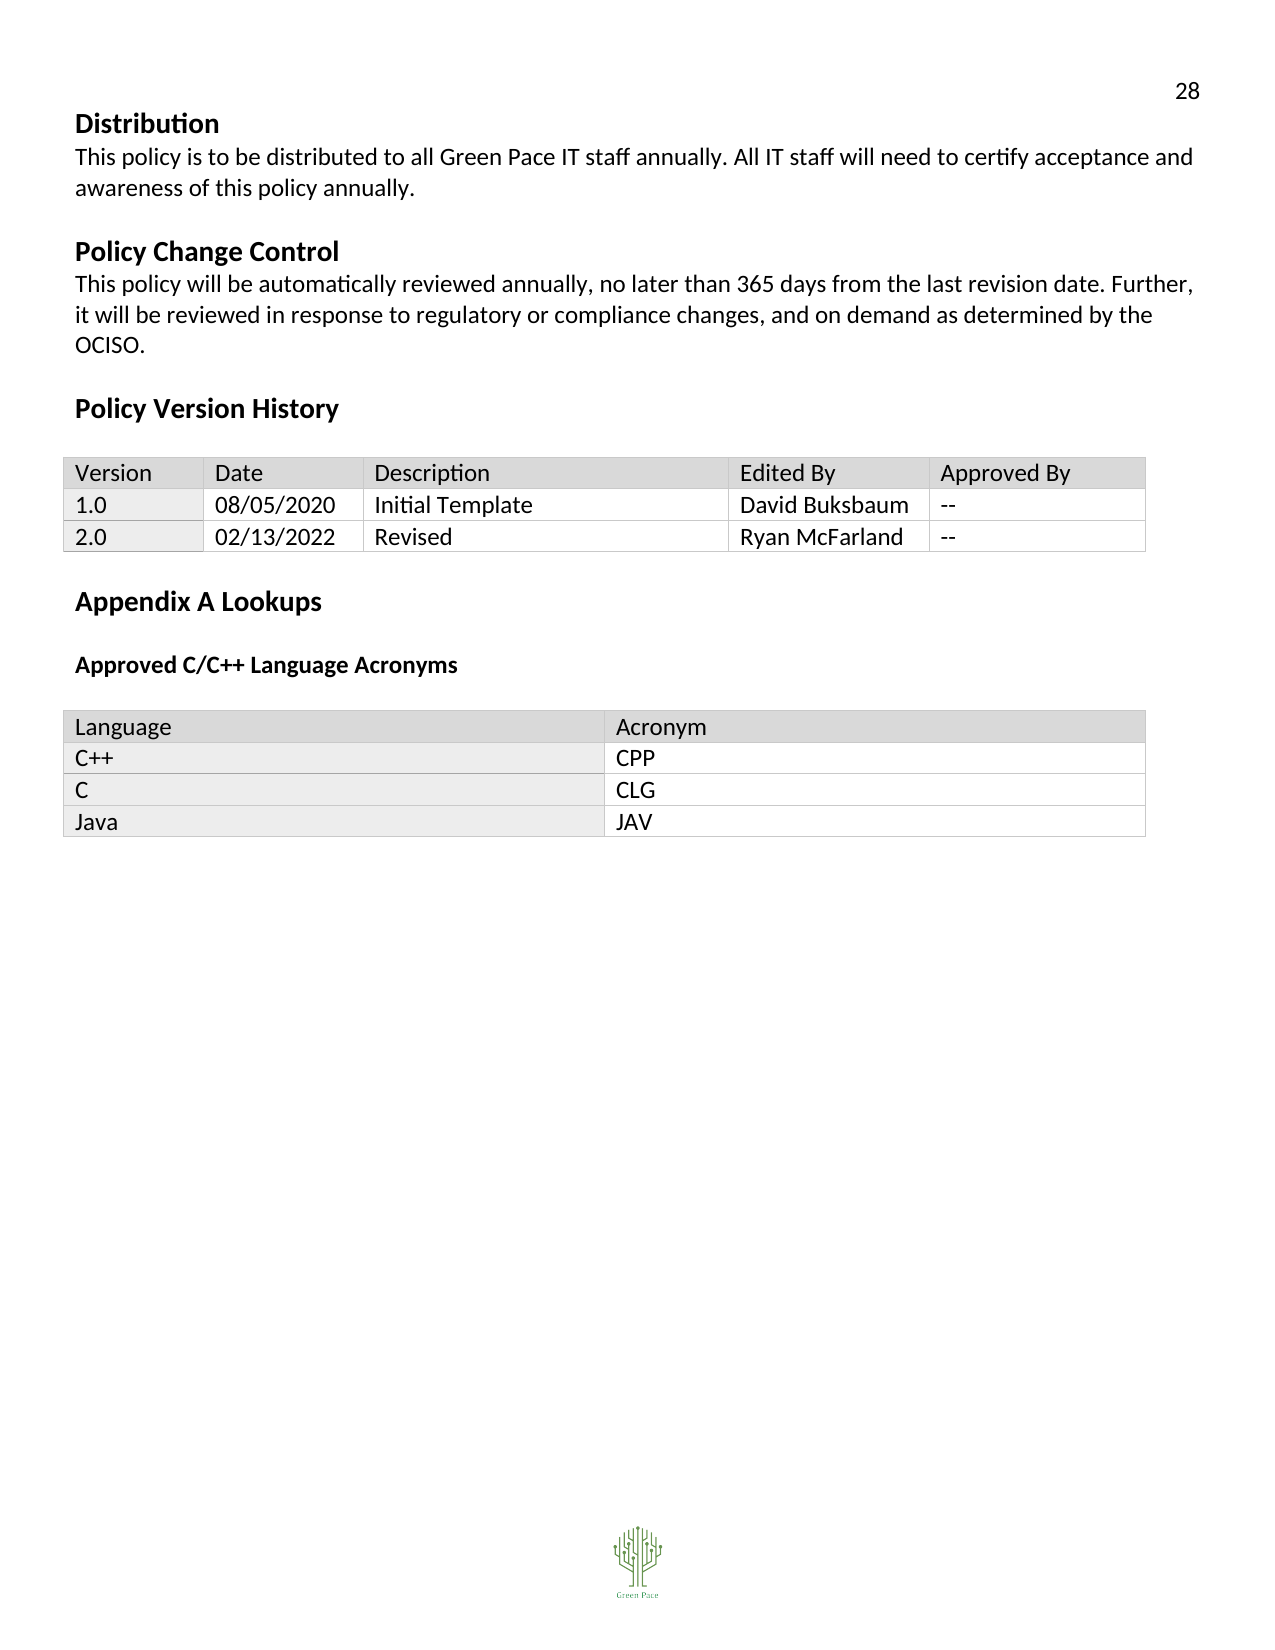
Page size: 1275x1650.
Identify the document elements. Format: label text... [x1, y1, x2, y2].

table_header Date [204, 458, 363, 488]
table_cell Ryan McFarland [729, 521, 929, 551]
subtitle Policy Version History [75, 390, 1200, 426]
subtitle Policy Change Control [75, 233, 1200, 268]
subtitle Distribution [75, 106, 1200, 141]
table_cell 1.0 [64, 489, 203, 520]
table_header Edited By [729, 458, 929, 488]
table_header Description [364, 458, 728, 488]
subtitle Appendix A Lookups [75, 583, 1200, 618]
table_cell JAV [605, 806, 1145, 836]
text This policy will be automatically reviewed annually, no later than 365 days from the last revision date. Further, it will be reviewed in response to regulatory or compliance changes, and on demand as determined by the OCISO. [75, 268, 1200, 360]
table_header Version [64, 458, 203, 488]
table_cell C++ [64, 743, 604, 773]
table_cell C [64, 774, 604, 805]
table_cell 2.0 [64, 521, 203, 551]
table_header Language [64, 711, 604, 742]
table_cell 08/05/2020 [204, 489, 363, 520]
subtitle Approved C/C++ Language Acronyms [75, 649, 1200, 679]
table_header Acronym [605, 711, 1145, 742]
table_cell Initial Template [364, 489, 728, 520]
table_cell -- [930, 521, 1145, 551]
table_header Approved By [930, 458, 1145, 488]
table_cell Revised [364, 521, 728, 551]
table_cell Java [64, 806, 604, 836]
table_cell David Buksbaum [729, 489, 929, 520]
table_cell CPP [605, 743, 1145, 773]
table_cell CLG [605, 774, 1145, 805]
table_cell -- [930, 489, 1145, 520]
table_cell 02/13/2022 [204, 521, 363, 551]
picture [605, 1521, 670, 1606]
text This policy is to be distributed to all Green Pace IT staff annually. All IT staff will need to certify acceptance and awareness of this policy annually. [75, 141, 1200, 202]
